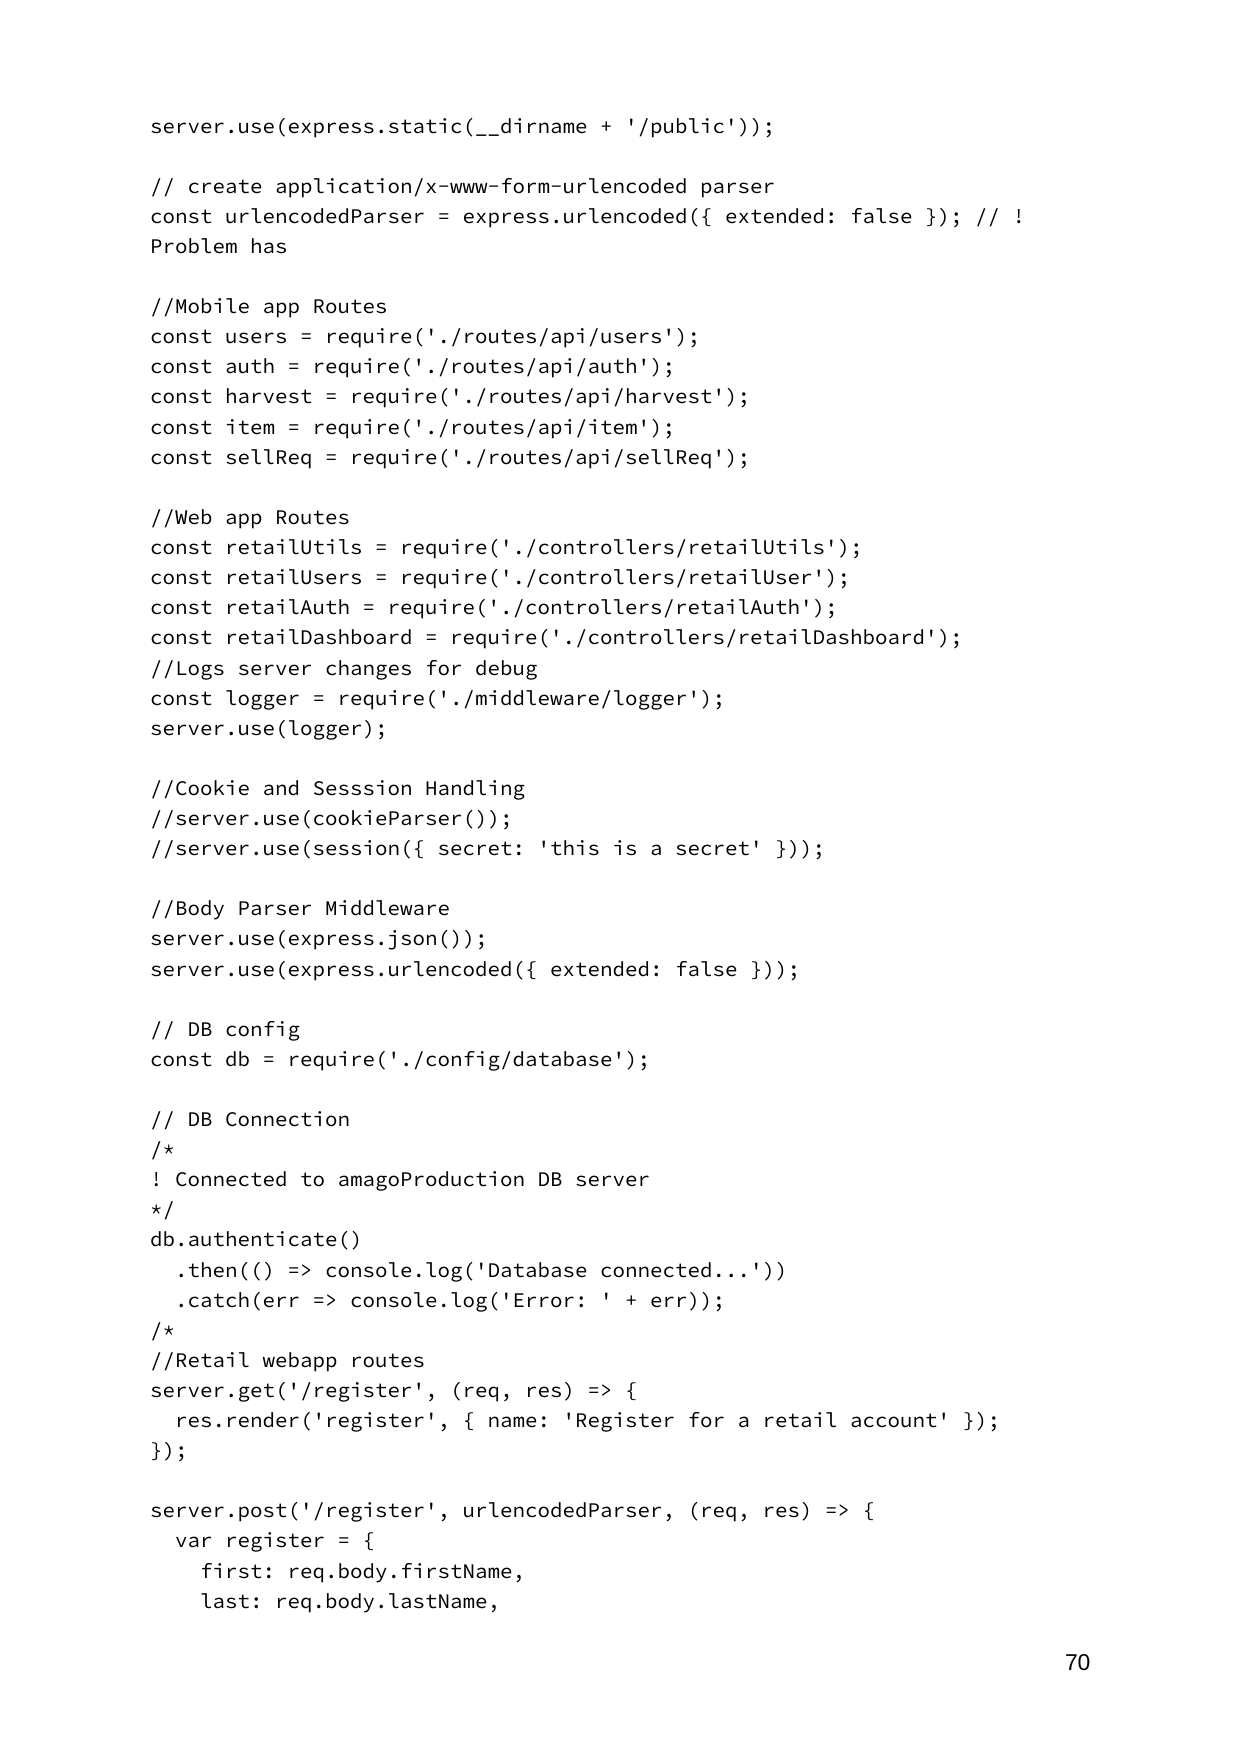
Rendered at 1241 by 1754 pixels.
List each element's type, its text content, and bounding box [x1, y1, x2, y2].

text res.render('register', { name: 'Register for a retail account' }); [150, 1407, 1090, 1433]
text const db = require('./config/database'); [150, 1046, 1090, 1072]
text const retailAuth = require('./controllers/retailAuth'); [150, 594, 1090, 620]
text server.use(express.static(__dirname + '/public')); [150, 112, 1090, 139]
text //Logs server changes for debug [150, 654, 1090, 681]
text //Web app Routes [150, 504, 1090, 530]
text const retailUsers = require('./controllers/retailUser'); [150, 564, 1090, 590]
text */ [150, 1196, 1090, 1222]
text const item = require('./routes/api/item'); [150, 413, 1090, 440]
text const harvest = require('./routes/api/harvest'); [150, 383, 1090, 410]
text last: req.body.lastName, [150, 1588, 1090, 1614]
text //Cookie and Sesssion Handling [150, 775, 1090, 801]
text /* [150, 1317, 1090, 1343]
text const users = require('./routes/api/users'); [150, 323, 1090, 349]
text //Body Parser Middleware [150, 895, 1090, 921]
text const retailUtils = require('./controllers/retailUtils'); [150, 534, 1090, 560]
text const urlencodedParser = express.urlencoded({ extended: false }); // ! Problem has [150, 203, 1090, 259]
text ! Connected to amagoProduction DB server [150, 1166, 1090, 1192]
text }); [150, 1437, 1090, 1463]
text var register = { [150, 1527, 1090, 1554]
text const logger = require('./middleware/logger'); [150, 684, 1090, 711]
text const retailDashboard = require('./controllers/retailDashboard'); [150, 624, 1090, 651]
text server.use(express.json()); [150, 925, 1090, 952]
text /* [150, 1136, 1090, 1162]
text .then(() => console.log('Database connected...')) [150, 1256, 1090, 1283]
text first: req.body.firstName, [150, 1557, 1090, 1584]
text server.post('/register', urlencodedParser, (req, res) => { [150, 1497, 1090, 1523]
text // create application/x-www-form-urlencoded parser [150, 173, 1090, 199]
text .catch(err => console.log('Error: ' + err)); [150, 1287, 1090, 1313]
text server.use(express.urlencoded({ extended: false })); [150, 955, 1090, 982]
text db.authenticate() [150, 1226, 1090, 1253]
text //server.use(cookieParser()); [150, 805, 1090, 831]
text //server.use(session({ secret: 'this is a secret' })); [150, 835, 1090, 861]
text // DB config [150, 1016, 1090, 1042]
text //Mobile app Routes [150, 293, 1090, 319]
text //Retail webapp routes [150, 1347, 1090, 1373]
text const sellReq = require('./routes/api/sellReq'); [150, 444, 1090, 470]
text // DB Connection [150, 1106, 1090, 1132]
text server.use(logger); [150, 714, 1090, 741]
text server.get('/register', (req, res) => { [150, 1377, 1090, 1403]
text const auth = require('./routes/api/auth'); [150, 353, 1090, 379]
